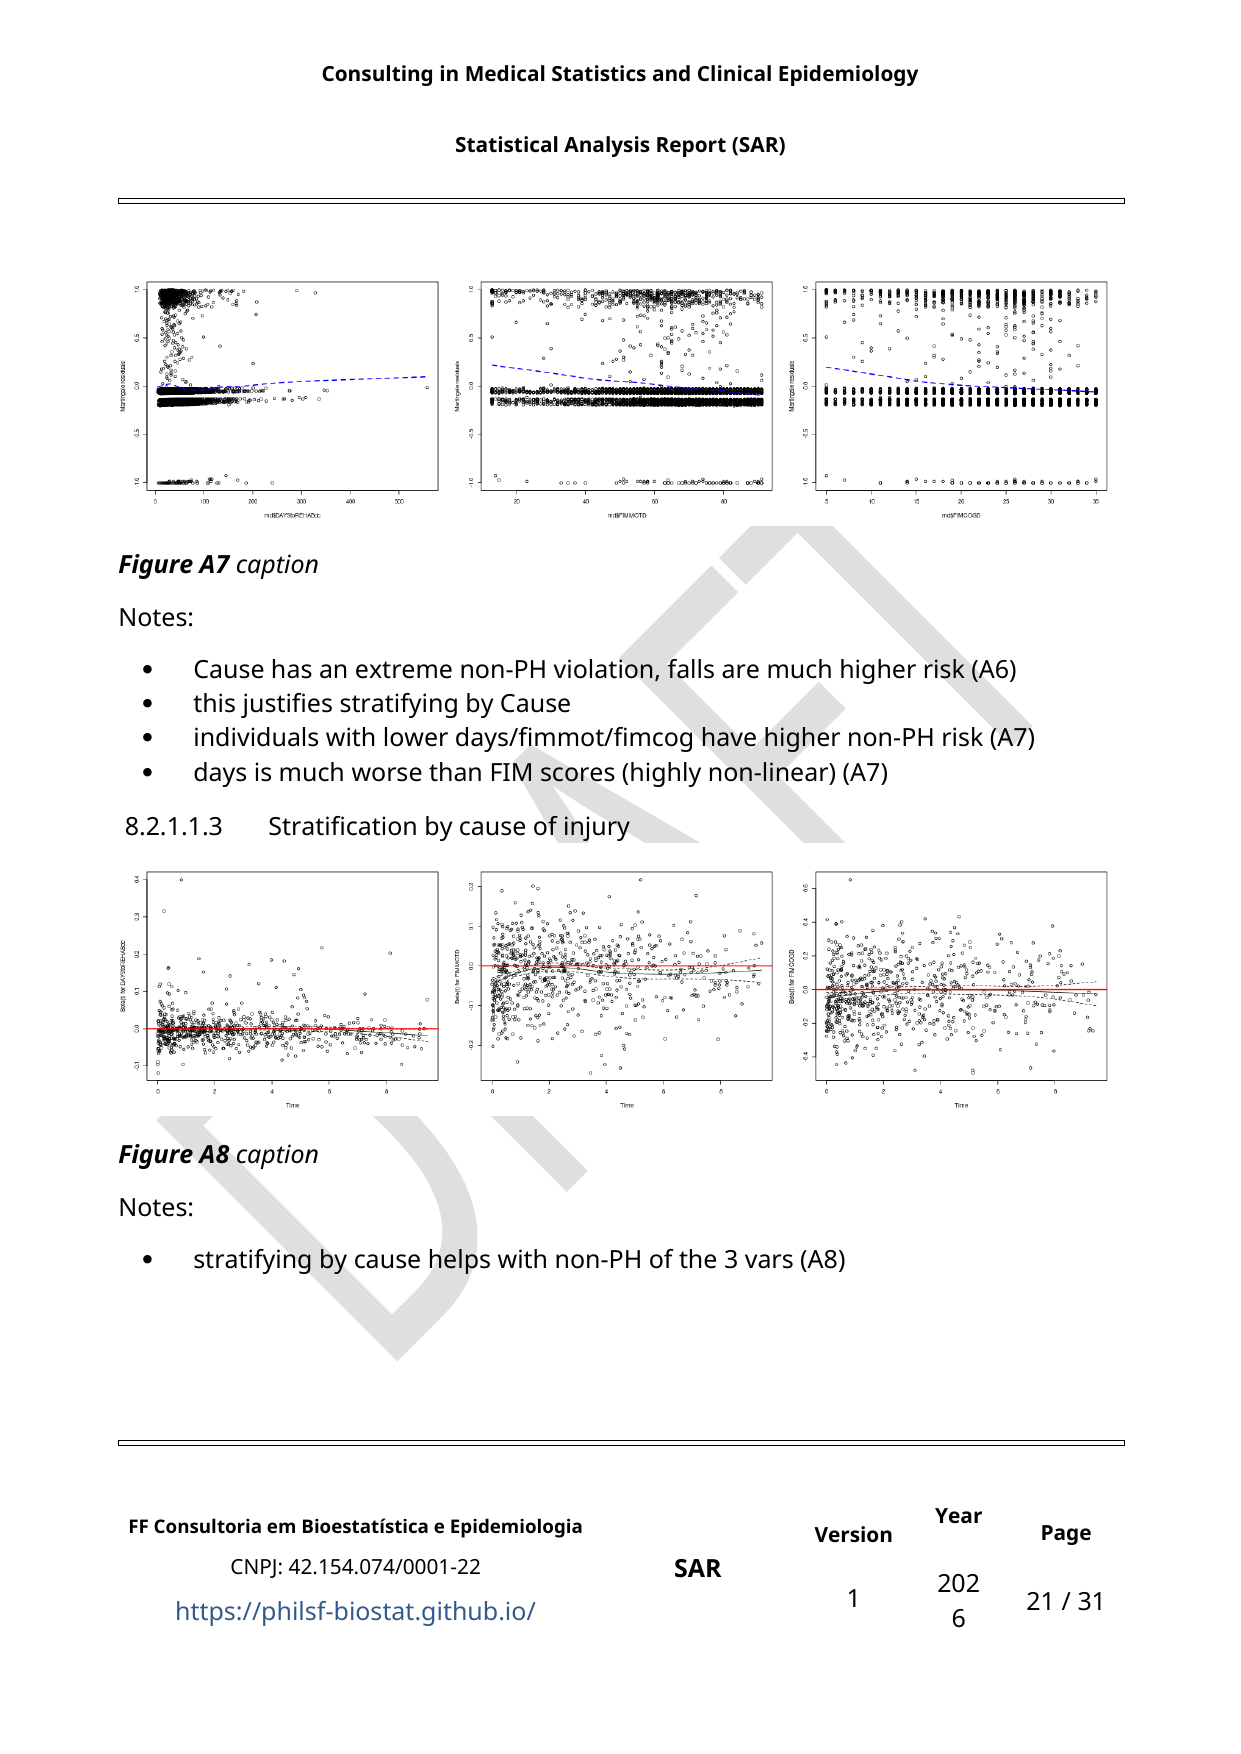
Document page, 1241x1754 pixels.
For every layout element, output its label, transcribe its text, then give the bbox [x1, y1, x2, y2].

list Cause has an extreme non-PH violation, falls are much higher risk (A6) [143, 652, 1122, 686]
list days is much worse than FIM scores (highly non-linear) (A7) [143, 754, 1122, 788]
picture [118, 843, 1121, 1116]
list stratifying by cause helps with non-PH of the 3 vars (A8) [143, 1242, 1122, 1276]
text Figure A8 caption [118, 1136, 1122, 1170]
list this justifies stratifying by Cause [143, 686, 1122, 720]
subtitle Stratification by cause of injury [118, 809, 1122, 843]
text Figure A7 caption [118, 546, 1122, 580]
list individuals with lower days/fimmot/fimcog have higher non-PH risk (A7) [143, 720, 1122, 754]
text Notes: [118, 599, 1122, 633]
picture [118, 253, 1121, 526]
text Notes: [118, 1189, 1122, 1223]
